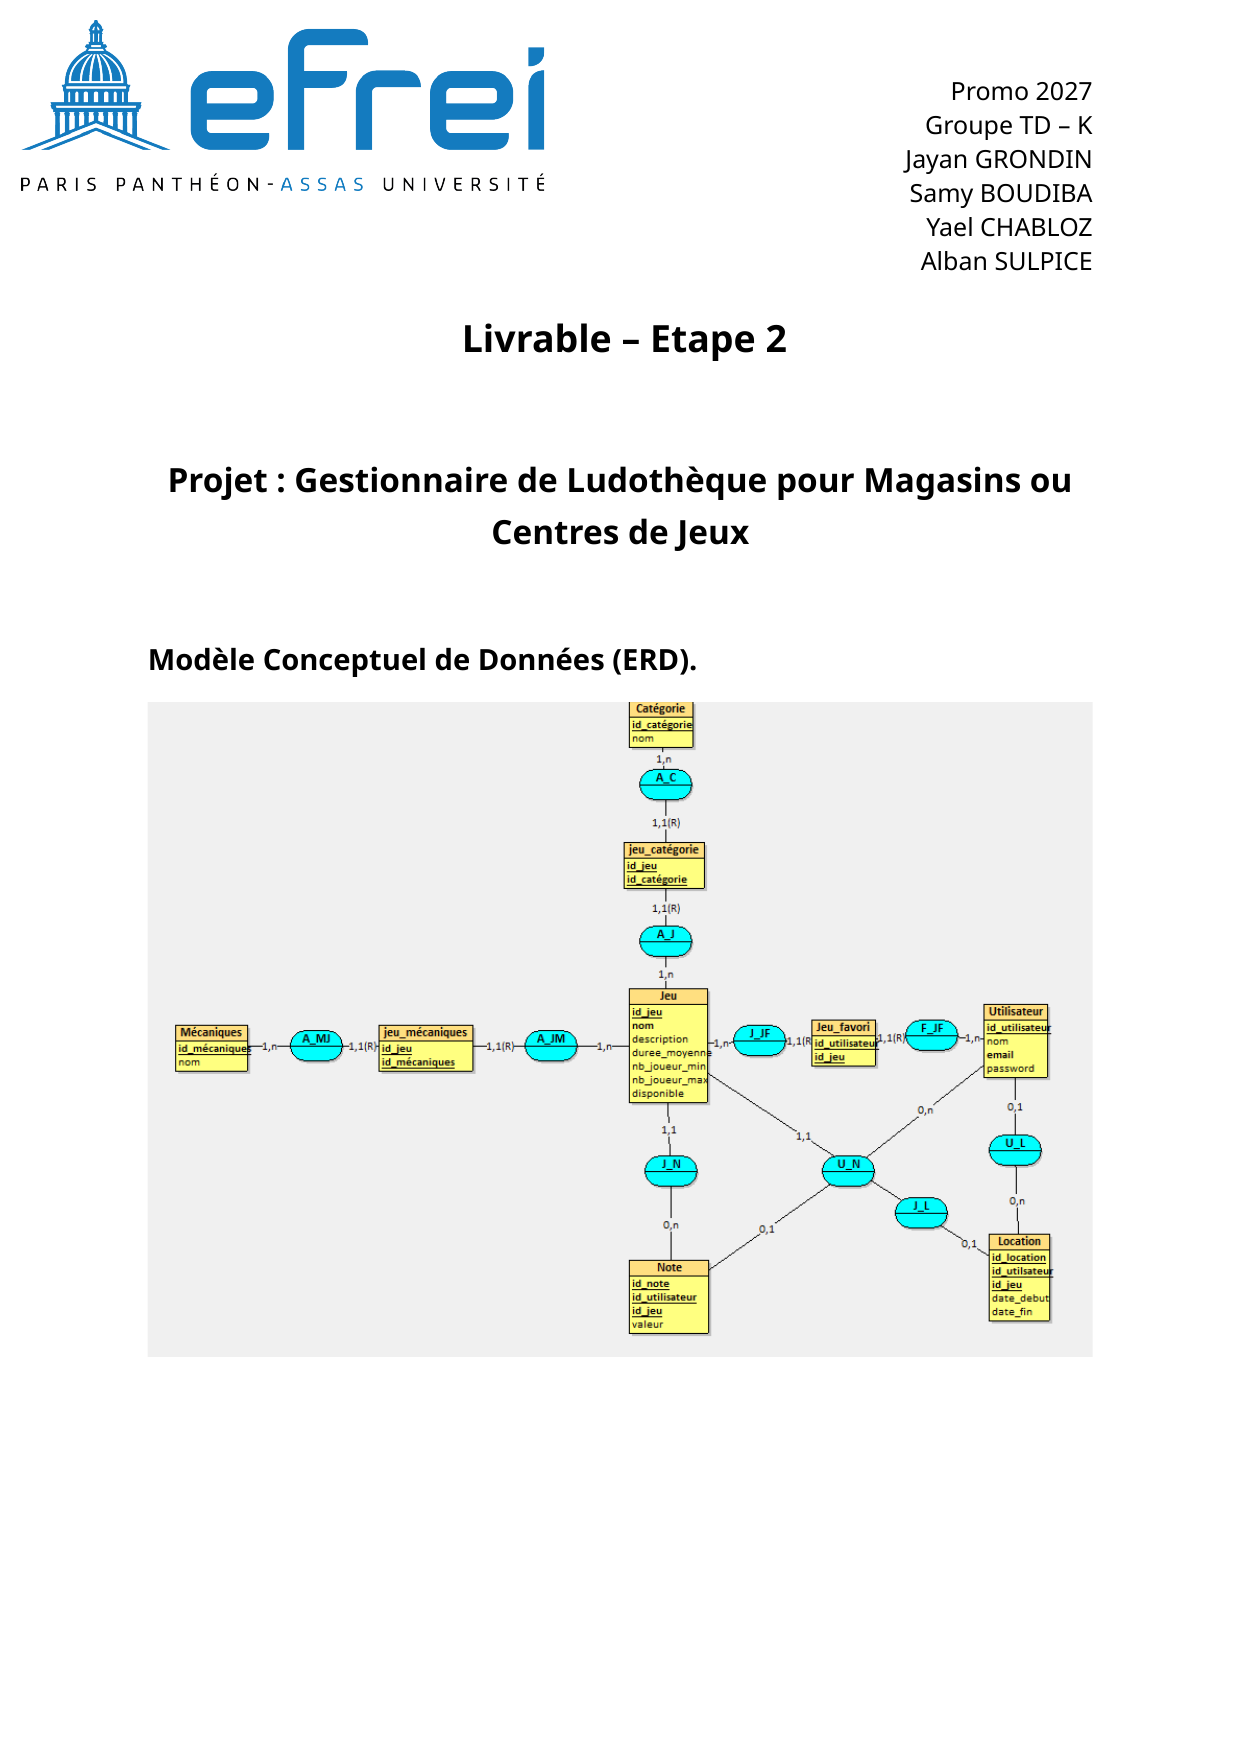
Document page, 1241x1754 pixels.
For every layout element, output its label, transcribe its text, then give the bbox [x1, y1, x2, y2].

picture [21, 20, 545, 191]
text Projet : Gestionnaire de Ludothèque pour Magasins ou Centres de Jeux [148, 456, 1093, 554]
text Livrable – Etape 2 [148, 312, 1093, 363]
picture [147, 702, 1093, 1357]
text Modèle Conceptuel de Données (ERD). [148, 640, 1093, 679]
